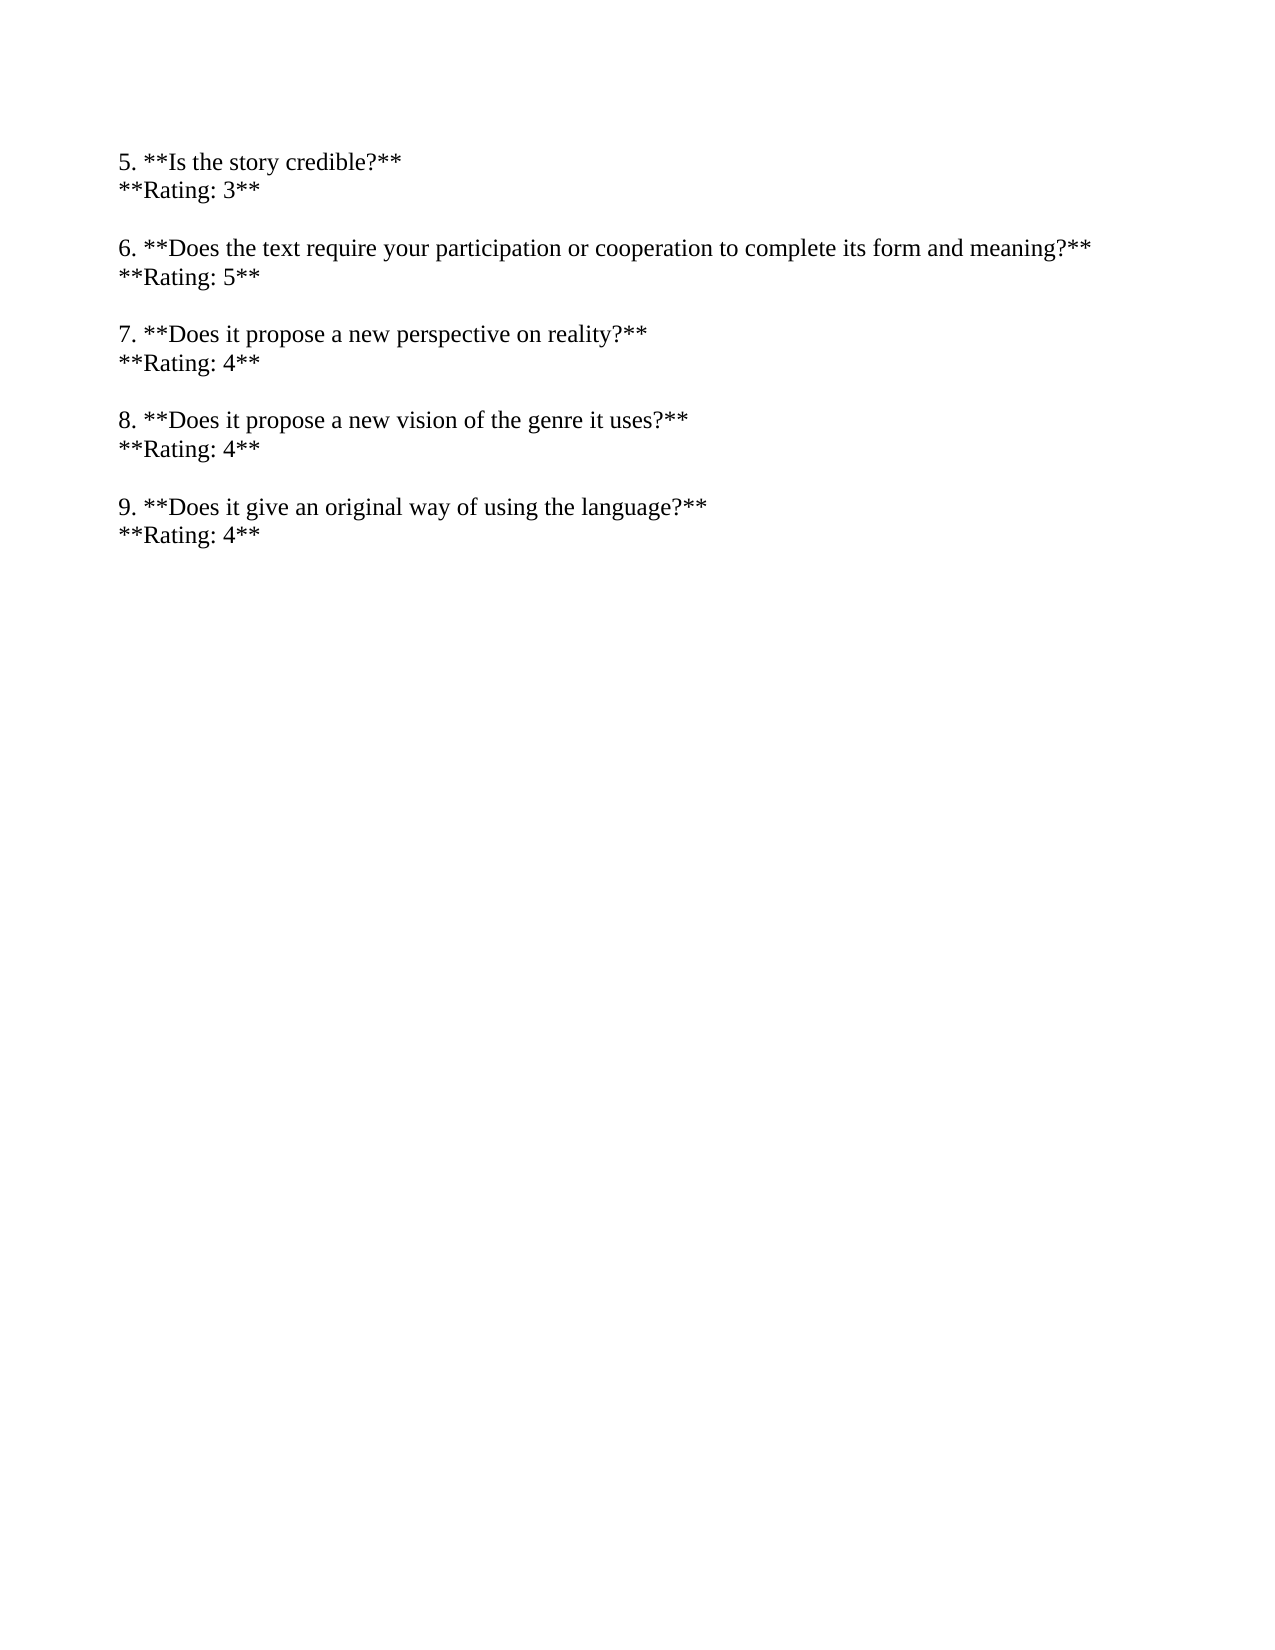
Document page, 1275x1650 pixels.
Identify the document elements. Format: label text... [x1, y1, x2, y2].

text **Rating: 4** [118, 521, 1157, 549]
text **Rating: 5** [118, 262, 1157, 291]
text **Rating: 4** [118, 348, 1157, 377]
text 5. **Is the story credible?** [118, 147, 1157, 176]
text **Rating: 4** [118, 434, 1157, 463]
text 9. **Does it give an original way of using the language?** [118, 492, 1157, 521]
text **Rating: 3** [118, 176, 1157, 204]
text 7. **Does it propose a new perspective on reality?** [118, 319, 1157, 348]
text 8. **Does it propose a new vision of the genre it uses?** [118, 406, 1157, 434]
text 6. **Does the text require your participation or cooperation to complete its form and meaning?** [118, 233, 1157, 262]
